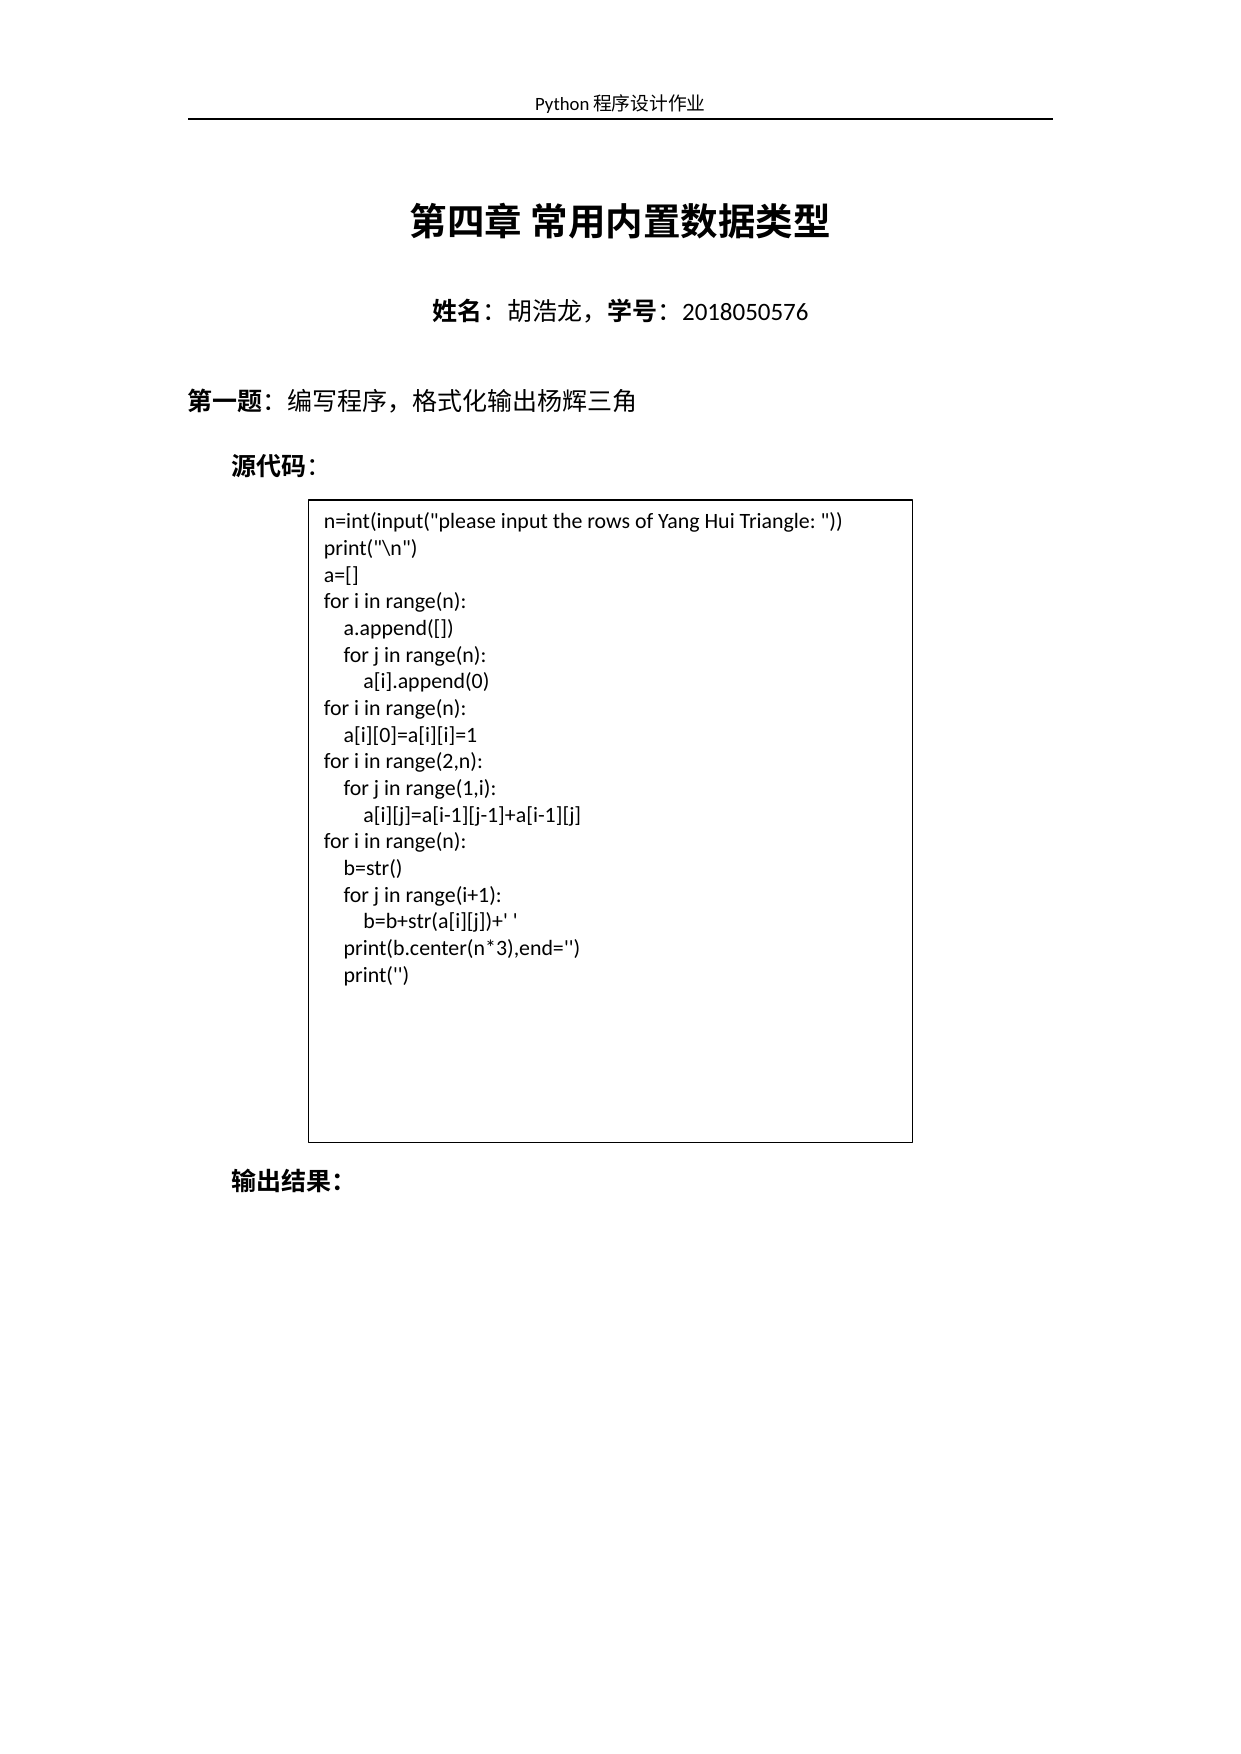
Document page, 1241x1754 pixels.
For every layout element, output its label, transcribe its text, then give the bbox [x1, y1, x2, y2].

text 输出结果： [187, 1147, 1053, 1212]
text 姓名：胡浩龙，学号：2018050576 [187, 277, 1053, 342]
text 源代码： [187, 432, 1053, 497]
text 第一题：编写程序，格式化输出杨辉三角 [187, 367, 1053, 432]
text 第四章 常用内置数据类型 [187, 187, 1053, 252]
